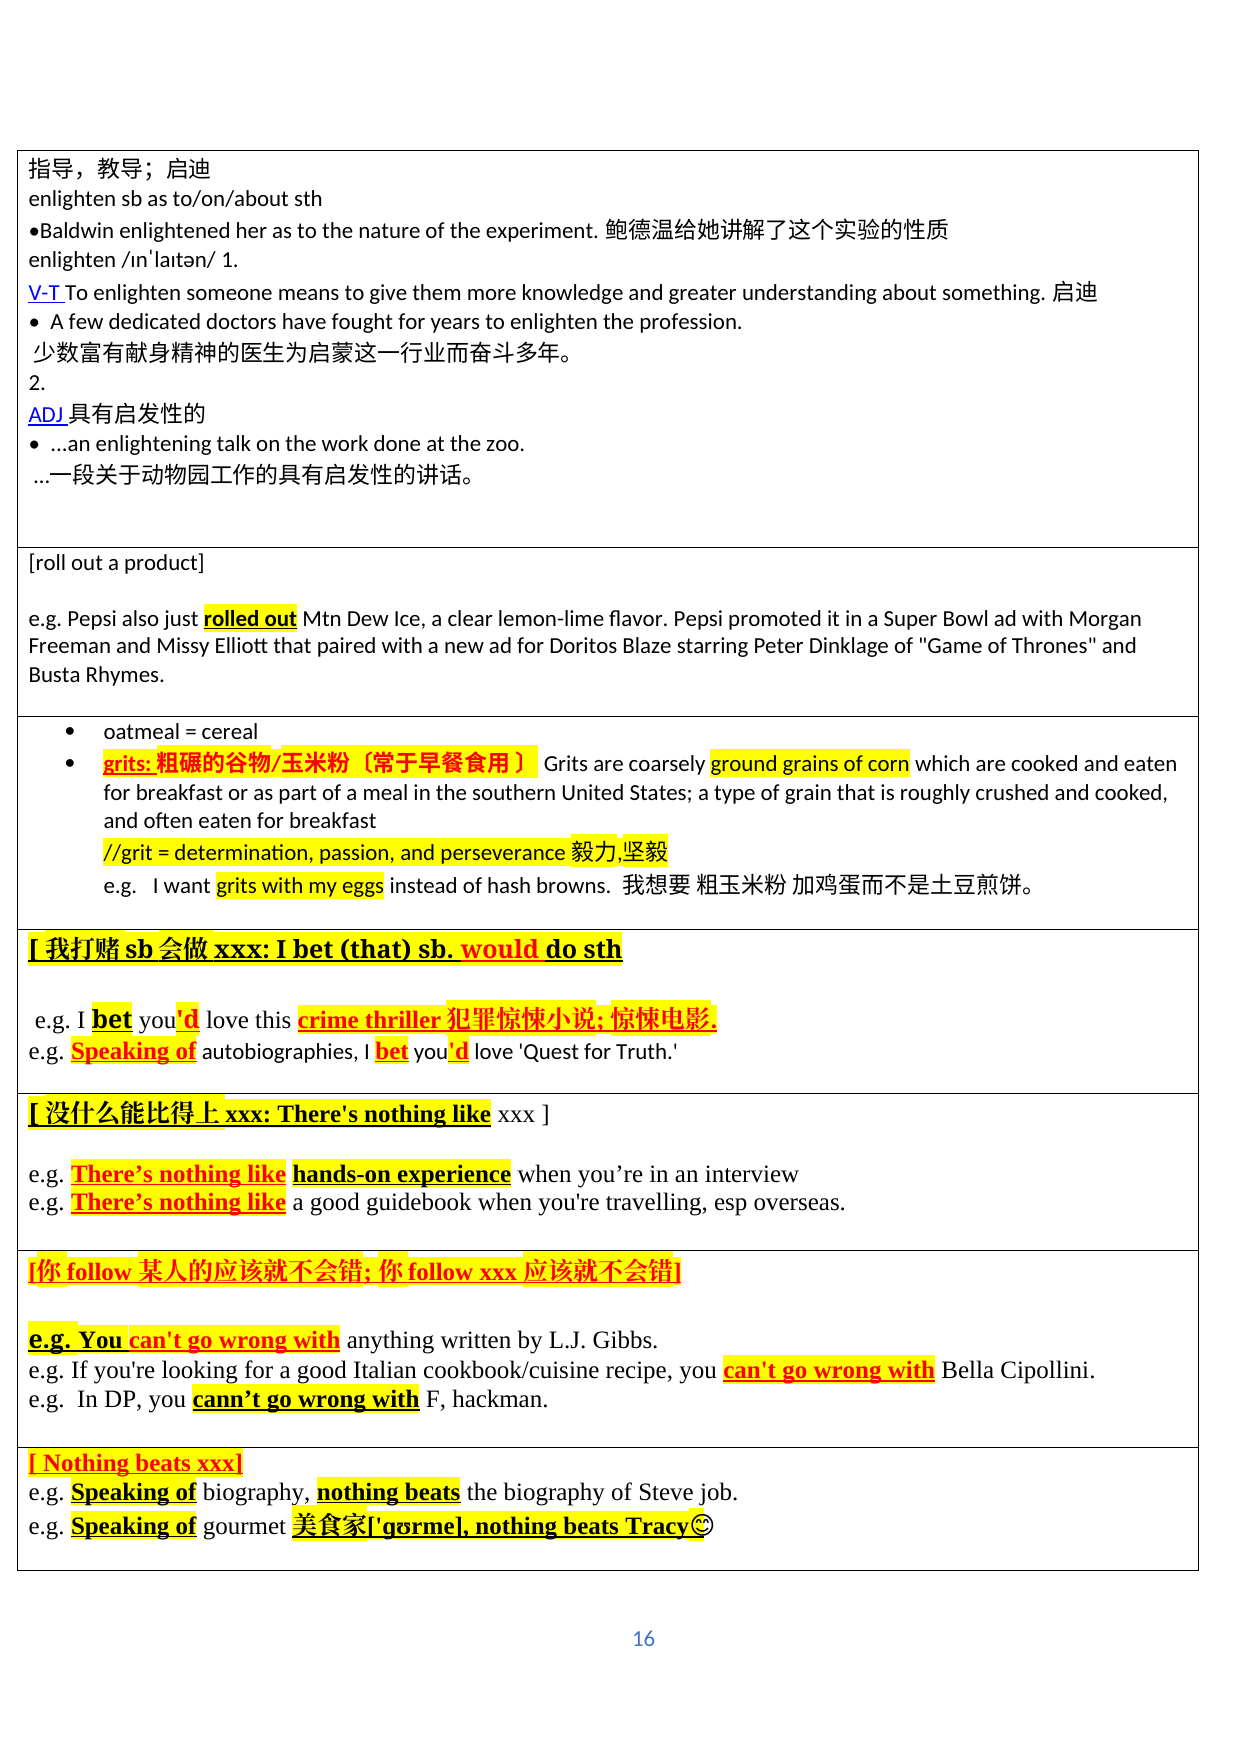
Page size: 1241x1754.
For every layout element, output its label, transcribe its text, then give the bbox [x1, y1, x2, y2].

table_cell [ 没什么能比得上xxx: There's nothing like xxx ] e.g. There’s nothing like hands-on experience when you’re in an interview e.g. There’s nothing like a good guidebook when you're travelling, esp overseas. [18, 1094, 1198, 1250]
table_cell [18, 151, 1198, 547]
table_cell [18, 1448, 1198, 1570]
table_cell oatmeal = cereal grits: 粗碾的谷物/玉米粉〔常于早餐食用 〕 Grits are coarsely ground grains of corn which are cooked and eaten for breakfast or as part of a meal in the southern United States; a type of grain that is roughly crushed and cooked, and often eaten for breakfast //grit = determination, passion, and perseverance毅力,坚毅 e.g. I want grits with my eggs instead of hash browns. 我想要 粗玉米粉 加鸡蛋而不是土豆煎饼。 [18, 717, 1198, 928]
table_cell [ 我打赌sb会做xxx: I bet (that) sb. would do sth e.g. I bet you'd love this crime thriller犯罪惊悚小说; 惊悚电影. e.g. Speaking of autobiographies, I bet you'd love 'Quest for Truth.' [18, 930, 1198, 1093]
table_cell [roll out a product] e.g. Pepsi also just rolled out Mtn Dew Ice, a clear lemon-lime flavor. Pepsi promoted it in a Super Bowl ad with Morgan Freeman and Missy Elliott that paired with a new ad for Doritos Blaze starring Peter Dinklage of "Game of Thrones" and Busta Rhymes. [18, 548, 1198, 716]
table_cell [你follow 某人的应该就不会错; 你follow xxx 应该就不会错] e.g. You can't go wrong with anything written by L.J. Gibbs. e.g. If you're looking for a good Italian cookbook/cuisine recipe, you can't go wrong with Bella Cipollini. e.g. In DP, you cann’t go wrong with F, hackman. [18, 1251, 1198, 1447]
